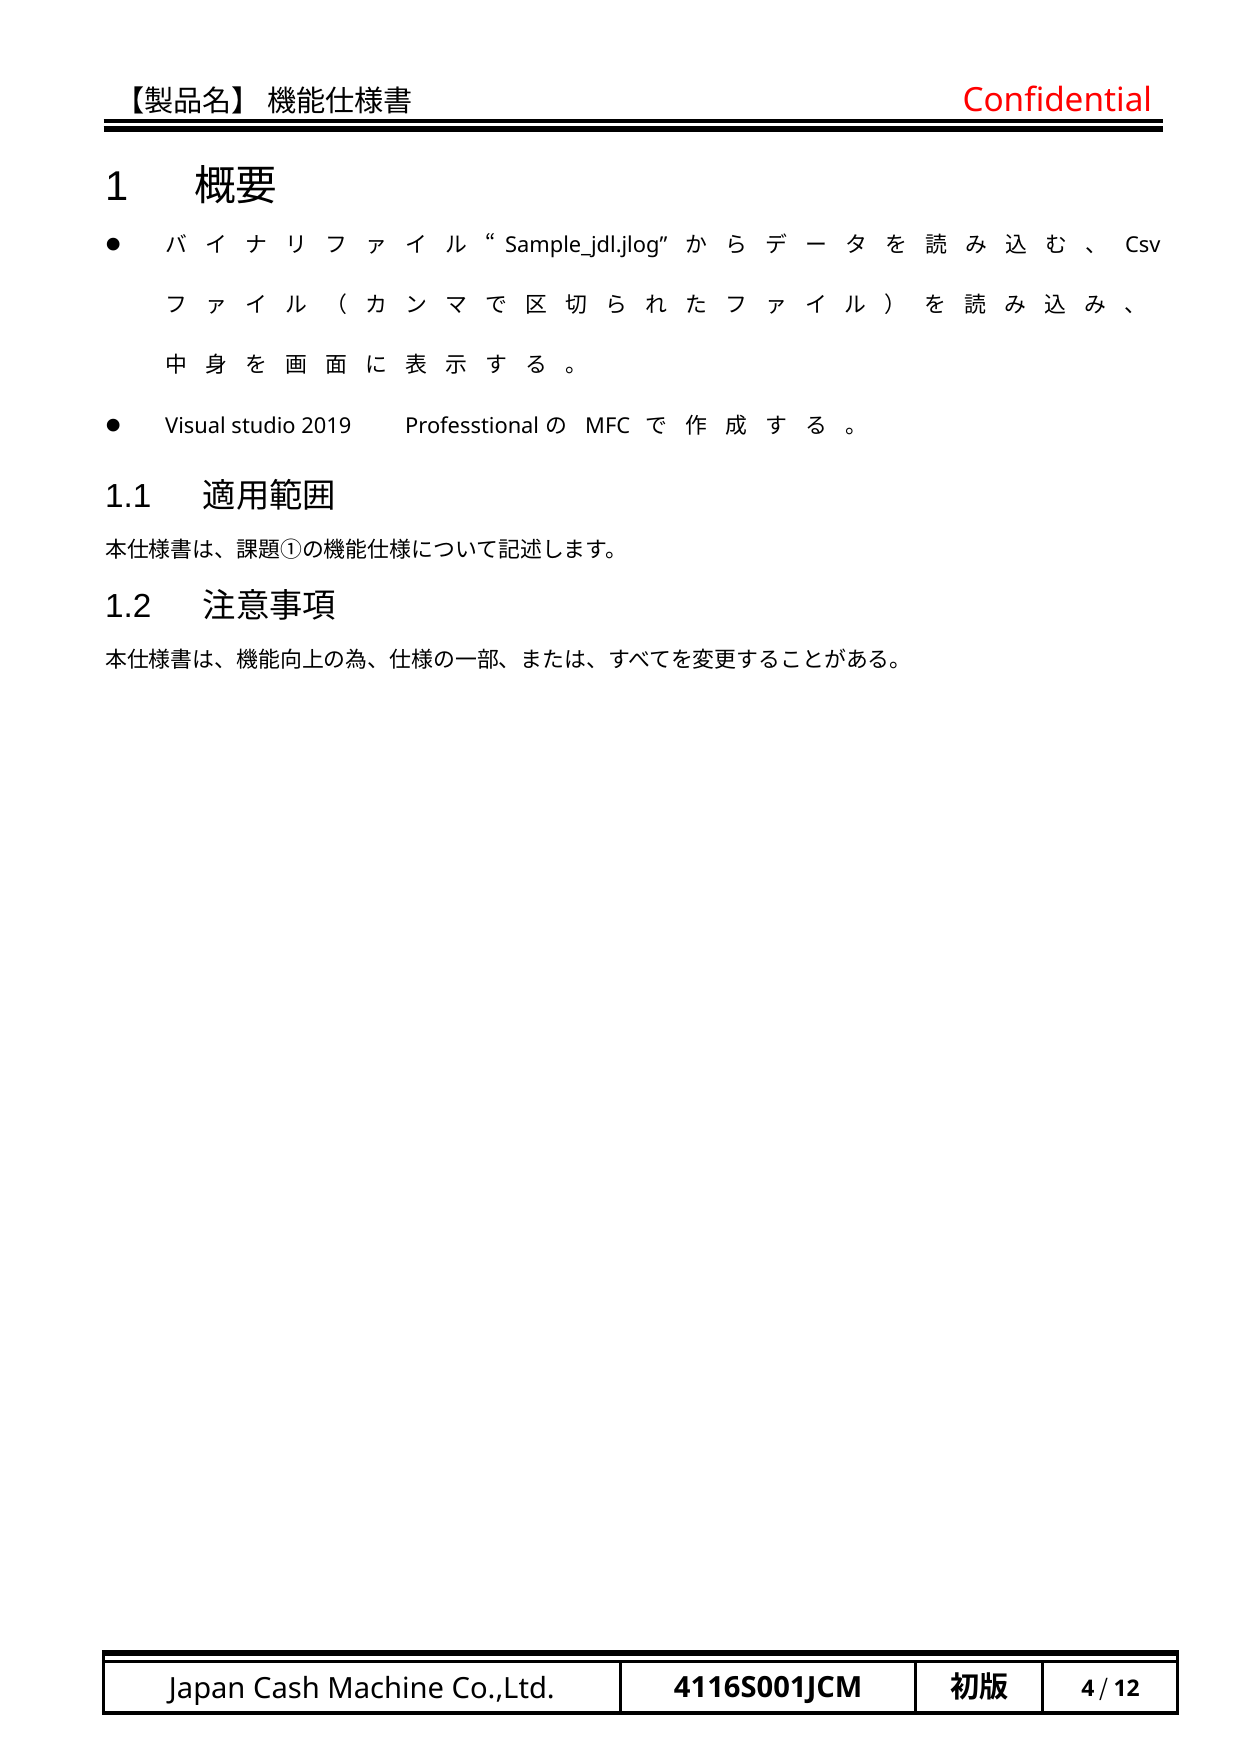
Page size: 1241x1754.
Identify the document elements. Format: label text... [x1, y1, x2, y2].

list Visual studio 2019 ProfesstionalのMFCで作成する。 [105, 393, 1165, 454]
text 本仕様書は、機能向上の為、仕様の一部、または、すべてを変更することがある。 [105, 642, 1165, 674]
list バイナリファイル“Sample_jdl.jlog”からデータを読み込む、Csvファイル（カンマで区切られたファイル）を読み込み、中身を画面に表示する。 [105, 212, 1165, 393]
subtitle 注意事項 [105, 579, 1165, 627]
text 本仕様書は、課題①の機能仕様について記述します。 [105, 532, 1165, 564]
subtitle 適用範囲 [105, 469, 1165, 517]
subtitle 概要 [105, 152, 1165, 212]
